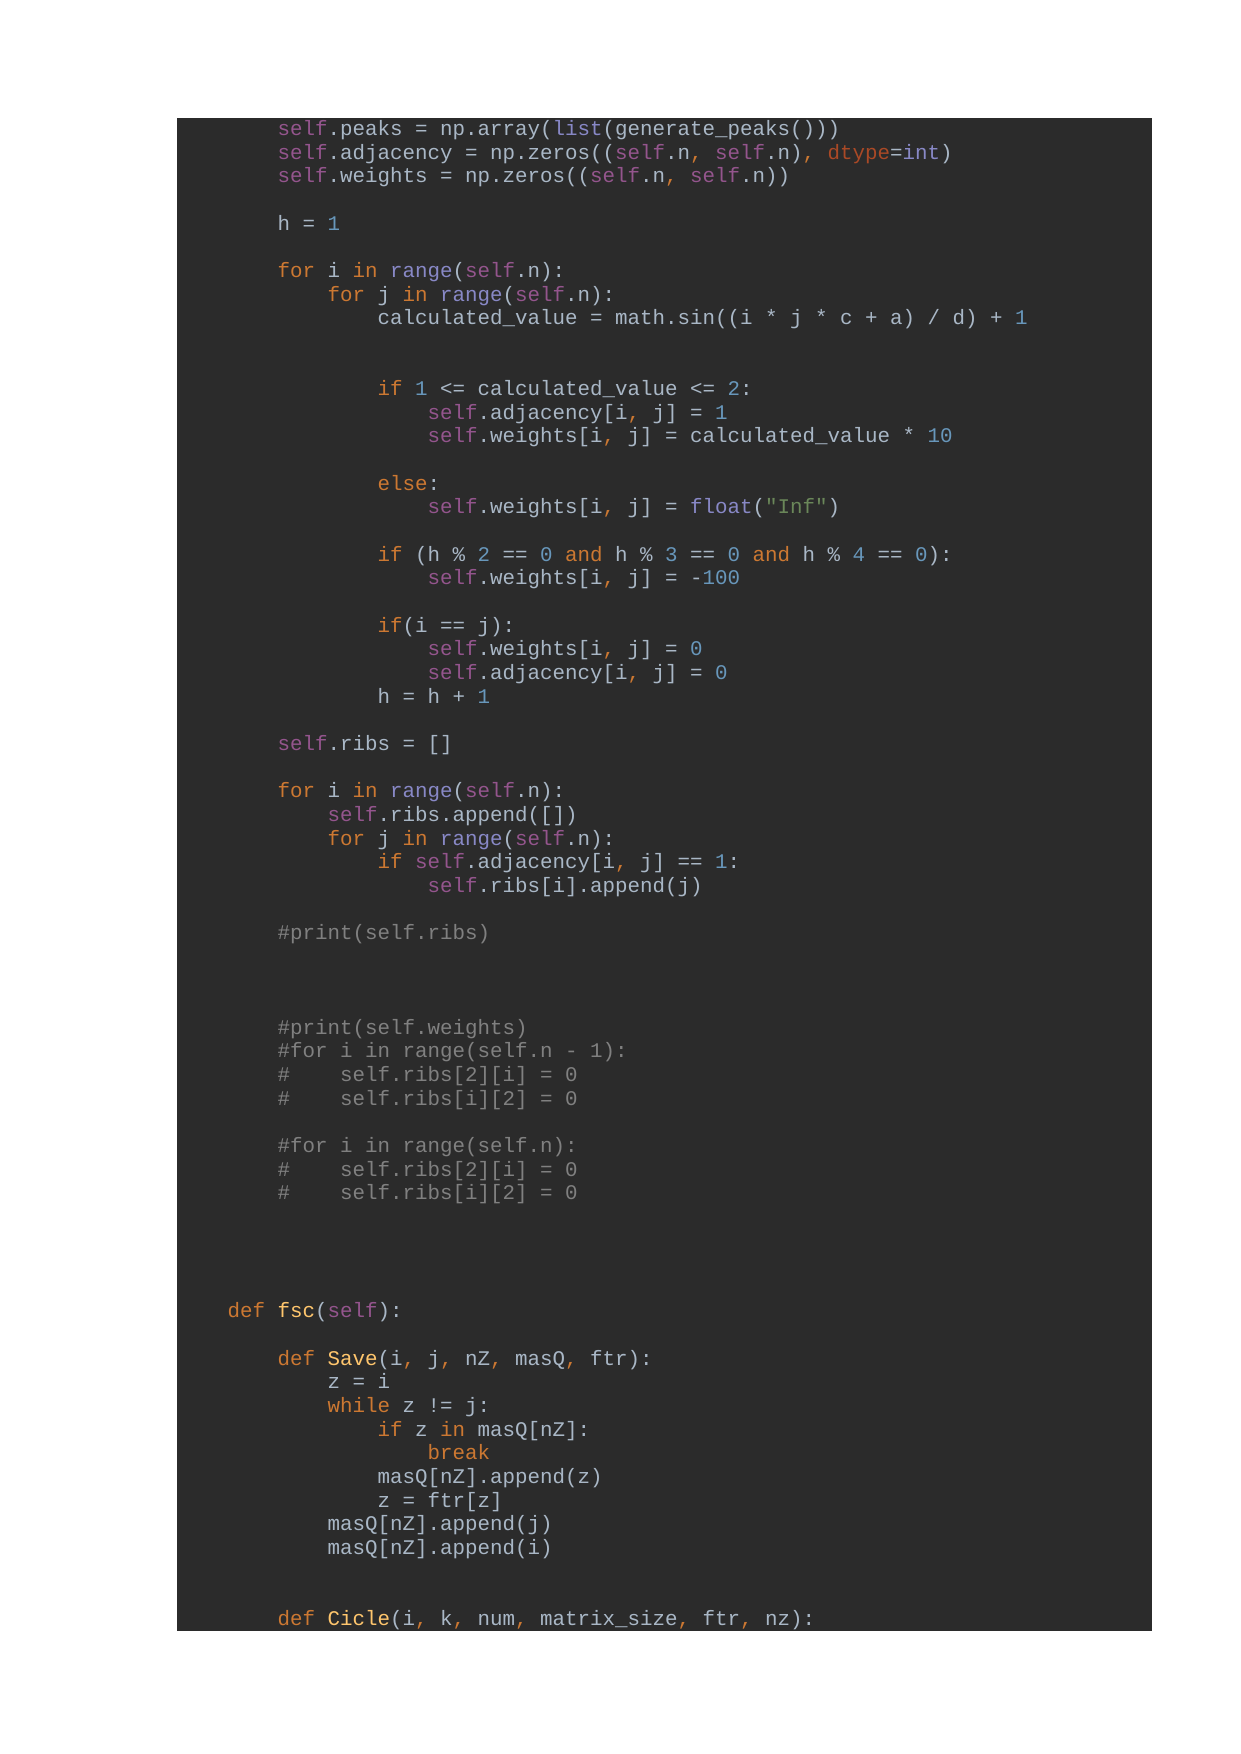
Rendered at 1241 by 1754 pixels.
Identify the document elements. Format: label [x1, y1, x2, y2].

text [177, 118, 1152, 1631]
